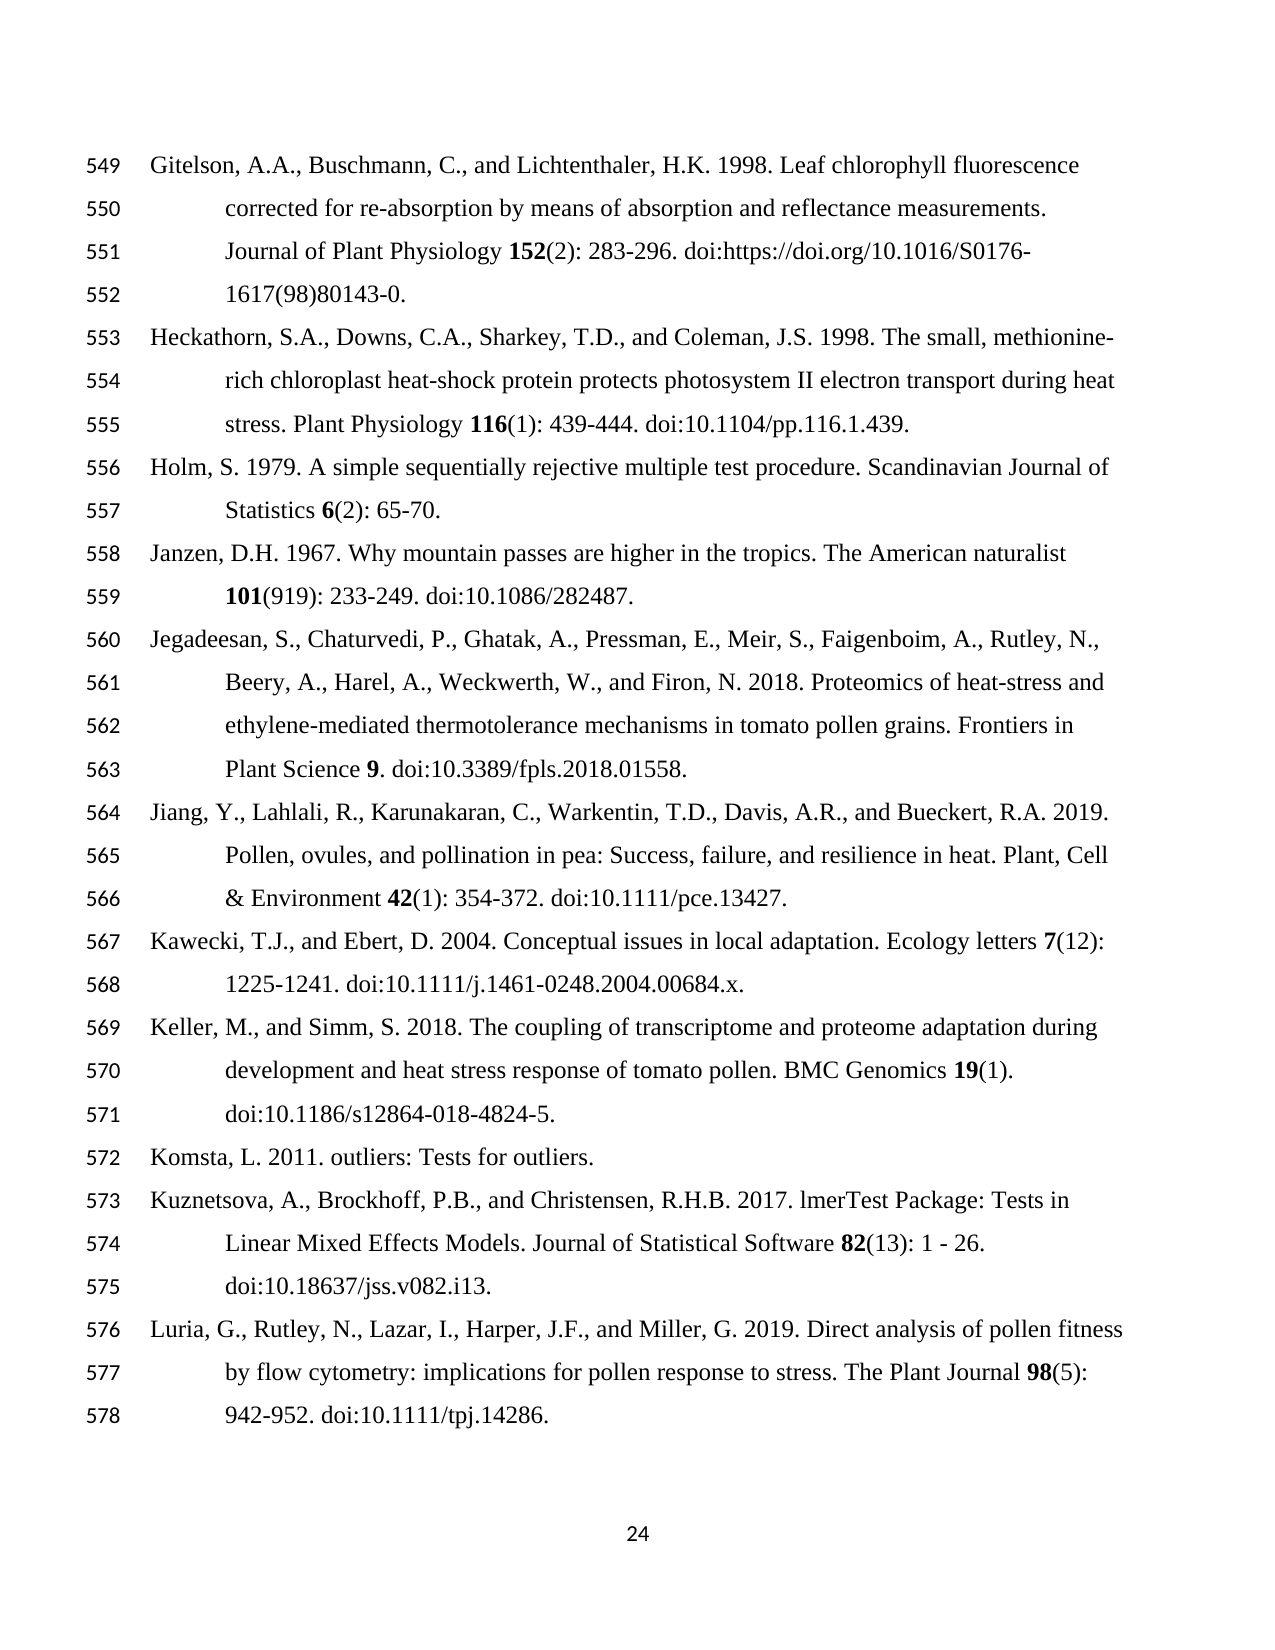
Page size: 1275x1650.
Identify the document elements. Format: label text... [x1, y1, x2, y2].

text Keller, M., and Simm, S. 2018. The coupling of transcriptome and proteome adaptation during development and heat stress response of tomato pollen. BMC Genomics 19(1). doi:10.1186/s12864-018-4824-5. [150, 1012, 1125, 1127]
text Jegadeesan, S., Chaturvedi, P., Ghatak, A., Pressman, E., Meir, S., Faigenboim, A., Rutley, N., Beery, A., Harel, A., Weckwerth, W., and Firon, N. 2018. Proteomics of heat-stress and ethylene-mediated thermotolerance mechanisms in tomato pollen grains. Frontiers in Plant Science 9. doi:10.3389/fpls.2018.01558. [150, 624, 1125, 782]
text Luria, G., Rutley, N., Lazar, I., Harper, J.F., and Miller, G. 2019. Direct analysis of pollen fitness by flow cytometry: implications for pollen response to stress. The Plant Journal 98(5): 942-952. doi:10.1111/tpj.14286. [150, 1314, 1125, 1429]
text Holm, S. 1979. A simple sequentially rejective multiple test procedure. Scandinavian Journal of Statistics 6(2): 65-70. [150, 452, 1125, 524]
text Gitelson, A.A., Buschmann, C., and Lichtenthaler, H.K. 1998. Leaf chlorophyll fluorescence corrected for re-absorption by means of absorption and reflectance measurements. Journal of Plant Physiology 152(2): 283-296. doi:https://doi.org/10.1016/S0176-1617(98)80143-0. [150, 150, 1125, 308]
text Heckathorn, S.A., Downs, C.A., Sharkey, T.D., and Coleman, J.S. 1998. The small, methionine-rich chloroplast heat-shock protein protects photosystem II electron transport during heat stress. Plant Physiology 116(1): 439-444. doi:10.1104/pp.116.1.439. [150, 322, 1125, 437]
text Janzen, D.H. 1967. Why mountain passes are higher in the tropics. The American naturalist 101(919): 233-249. doi:10.1086/282487. [150, 538, 1125, 610]
text Kawecki, T.J., and Ebert, D. 2004. Conceptual issues in local adaptation. Ecology letters 7(12): 1225-1241. doi:10.1111/j.1461-0248.2004.00684.x. [150, 926, 1125, 998]
text Komsta, L. 2011. outliers: Tests for outliers. [150, 1142, 1125, 1171]
text Jiang, Y., Lahlali, R., Karunakaran, C., Warkentin, T.D., Davis, A.R., and Bueckert, R.A. 2019. Pollen, ovules, and pollination in pea: Success, failure, and resilience in heat. Plant, Cell & Environment 42(1): 354-372. doi:10.1111/pce.13427. [150, 797, 1125, 912]
text Kuznetsova, A., Brockhoff, P.B., and Christensen, R.H.B. 2017. lmerTest Package: Tests in Linear Mixed Effects Models. Journal of Statistical Software 82(13): 1 - 26. doi:10.18637/jss.v082.i13. [150, 1185, 1125, 1300]
